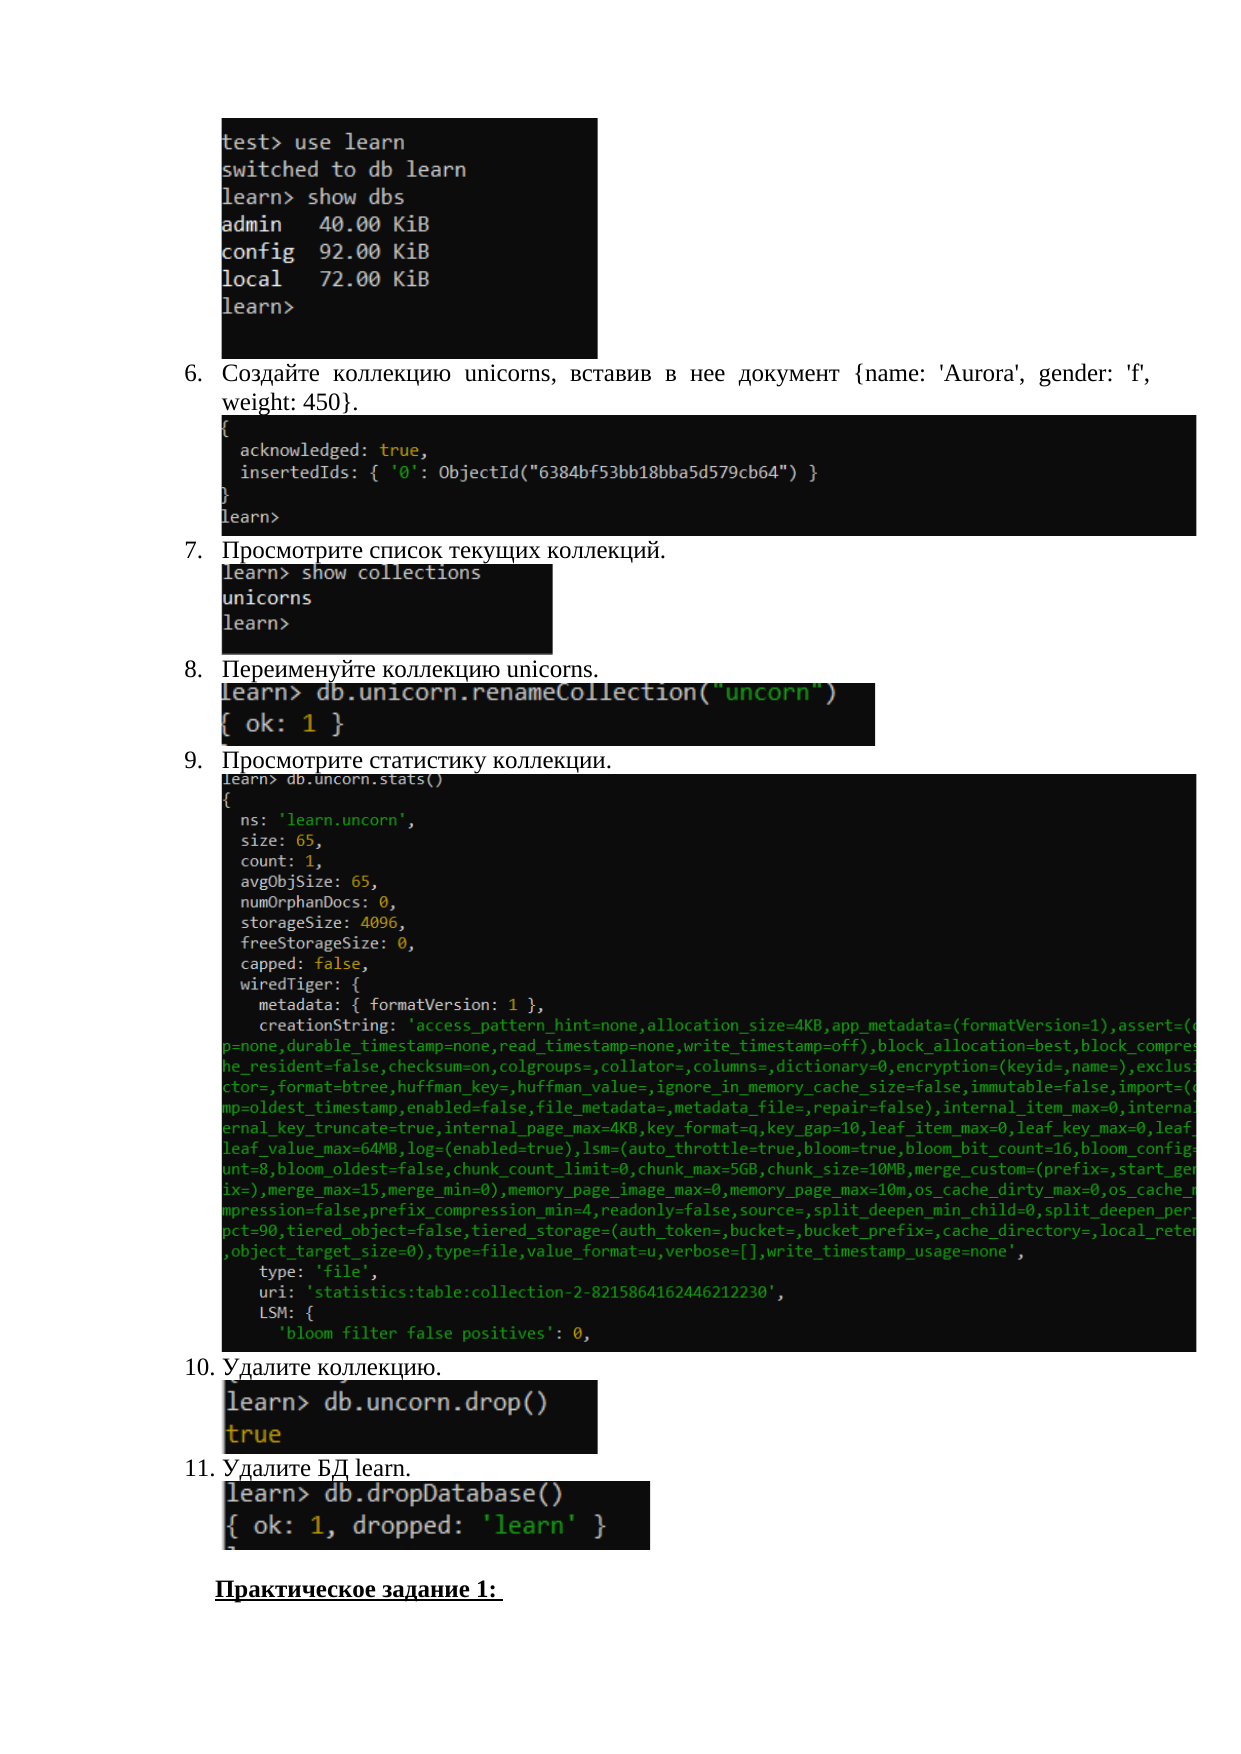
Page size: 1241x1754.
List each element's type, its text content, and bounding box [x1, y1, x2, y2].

list Создайте коллекцию unicorns, вставив в нее документ {name: 'Aurora', gender: 'f', weight: 450}. [184, 358, 1152, 416]
picture [221, 1380, 598, 1454]
picture [221, 564, 553, 655]
picture [221, 1481, 651, 1550]
list Просмотрите список текущих коллекций. [184, 536, 1152, 564]
picture [221, 774, 1197, 1352]
list Переименуйте коллекцию unicorns. [184, 654, 1152, 683]
list Удалите коллекцию. [184, 1352, 1152, 1381]
text Практическое задание 1: [177, 1574, 1152, 1603]
picture [221, 118, 598, 359]
picture [221, 683, 876, 746]
list Удалите БД learn. [184, 1453, 1152, 1482]
picture [221, 415, 1197, 536]
list Просмотрите статистику коллекции. [184, 746, 1152, 774]
